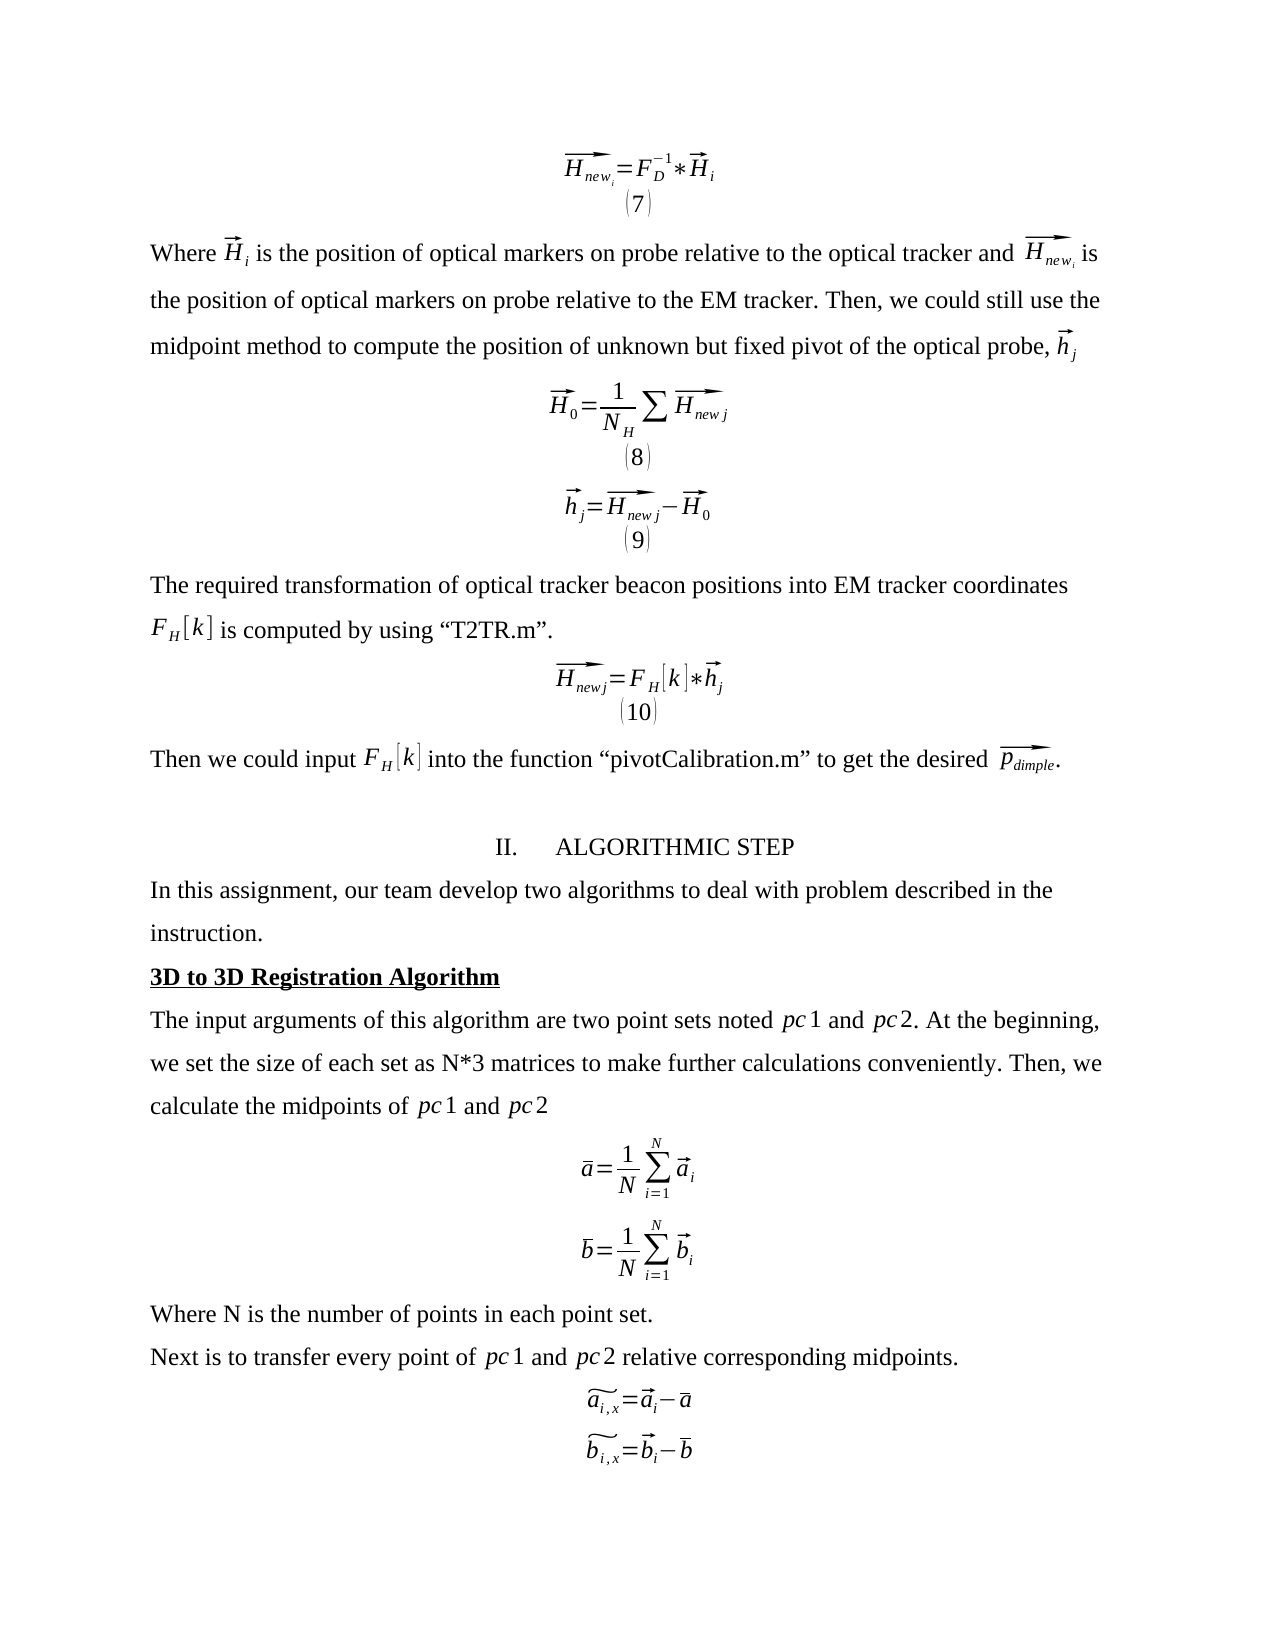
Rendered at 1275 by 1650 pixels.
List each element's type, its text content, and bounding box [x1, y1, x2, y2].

text The input arguments of this algorithm are two point sets noted and . At the beginning, we set the size of each set as N*3 matrices to make further calculations conveniently. Then, we calculate the midpoints of and [150, 1005, 1125, 1120]
text In this assignment, our team develop two algorithms to deal with problem described in the instruction. [150, 875, 1125, 947]
text Where is the position of optical markers on probe relative to the optical tracker and is the position of optical markers on probe relative to the EM tracker. Then, we could still use the midpoint method to compute the position of unknown but fixed pivot of the optical probe, [150, 234, 1125, 363]
text Then we could input into the function “pivotCalibration.m” to get the desired . [150, 742, 1125, 775]
text Where N is the number of points in each point set. [150, 1299, 1125, 1328]
text The required transformation of optical tracker beacon positions into EM tracker coordinates is computed by using “T2TR.m”. [150, 570, 1125, 645]
text Next is to transfer every point of and relative corresponding midpoints. [150, 1342, 1125, 1371]
list ALGORITHMIC STEP [187, 832, 1125, 861]
text 3D to 3D Registration Algorithm [150, 962, 1125, 990]
